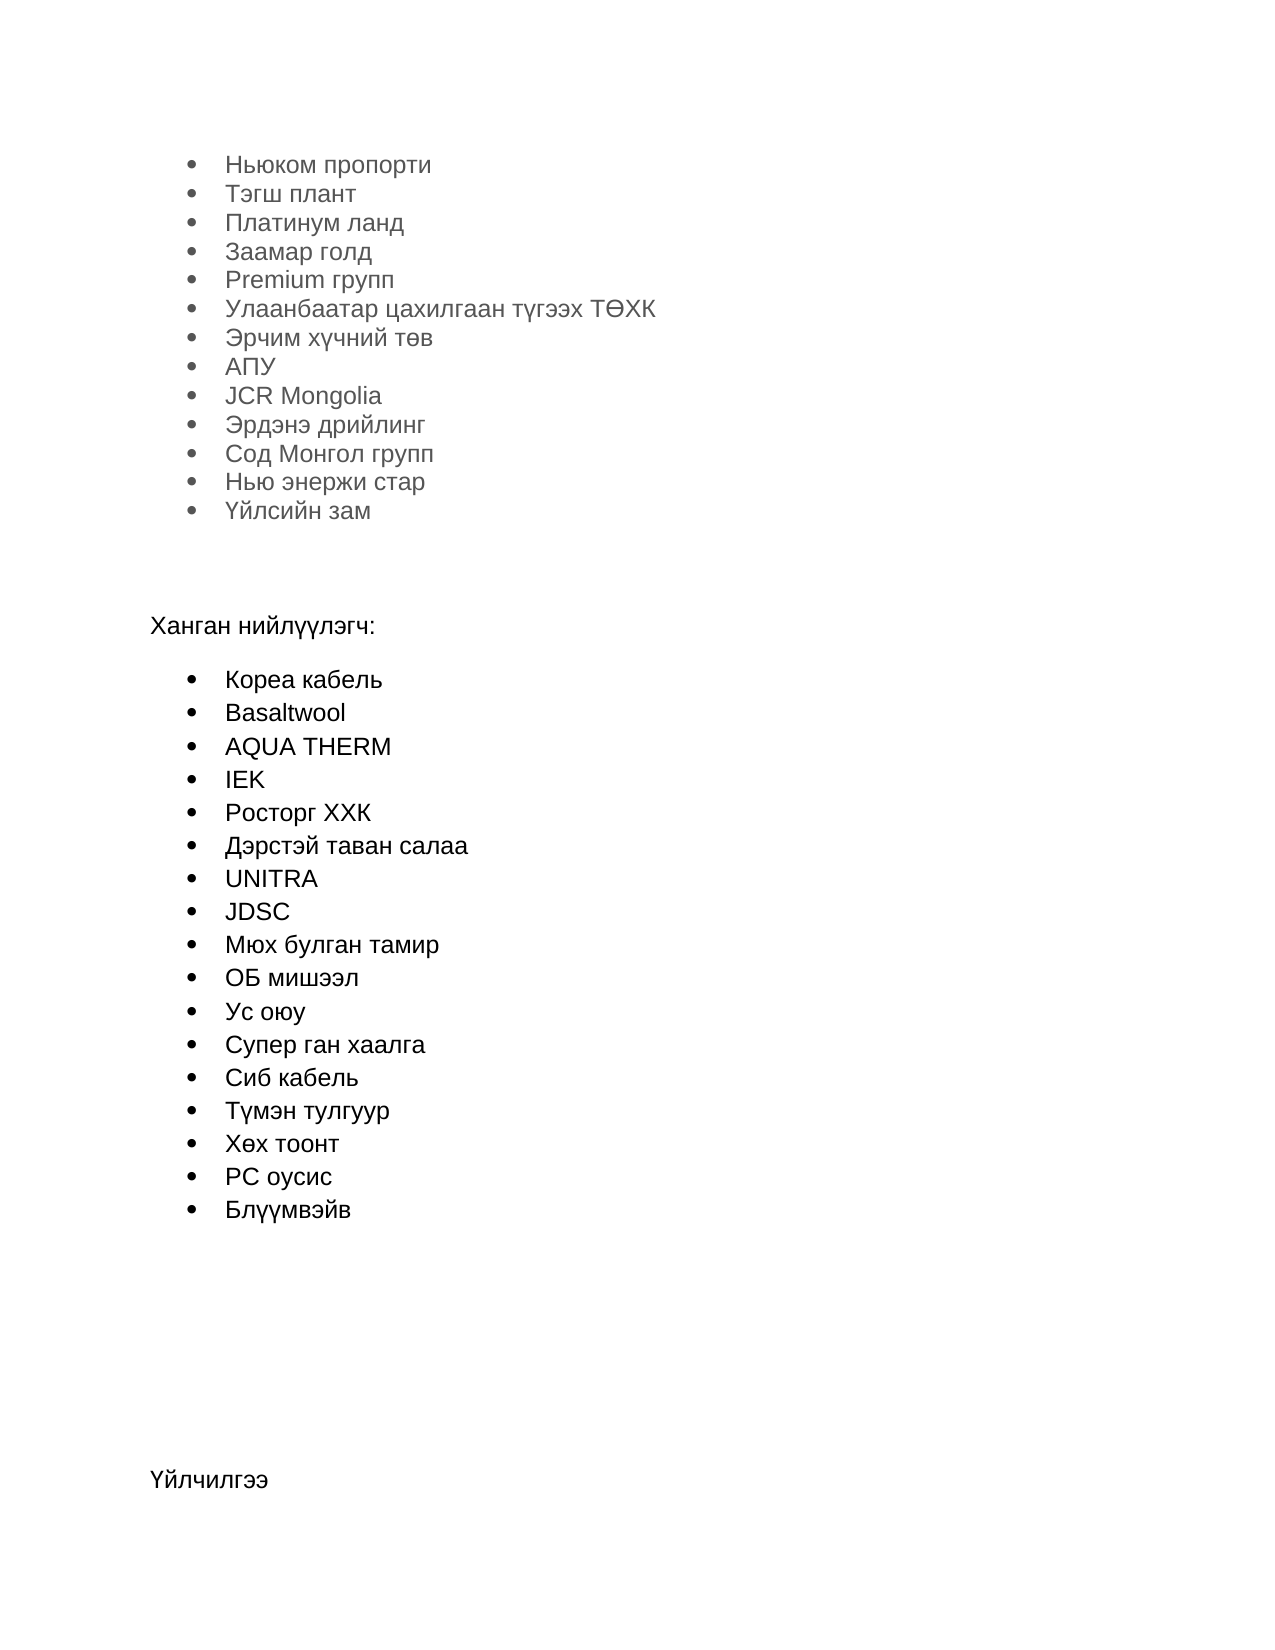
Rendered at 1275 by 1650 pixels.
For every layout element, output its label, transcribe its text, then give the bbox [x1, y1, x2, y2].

list Кореа кабель [187, 665, 1125, 694]
text Үйлчилгээ [150, 1464, 1125, 1493]
list Үйлсийн зам [187, 496, 1125, 525]
list Заамар голд [187, 237, 1125, 265]
list JCR Mongolia [187, 381, 1125, 410]
list PC оусис [187, 1162, 1125, 1191]
list Хөх тоонт [187, 1129, 1125, 1158]
list ОБ мишээл [187, 963, 1125, 992]
list Түмэн тулгуур [187, 1096, 1125, 1125]
list Мюх булган тамир [187, 930, 1125, 959]
list АПУ [187, 352, 1125, 381]
list UNITRA [187, 864, 1125, 893]
list Супер ган хаалга [187, 1029, 1125, 1058]
list JDSC [187, 897, 1125, 926]
list Платинум ланд [187, 208, 1125, 237]
list Тэгш плант [187, 179, 1125, 208]
list Эрдэнэ дрийлинг [187, 410, 1125, 438]
list Нью энержи стар [187, 467, 1125, 496]
list Дэрстэй таван салаа [187, 831, 1125, 860]
list Эрчим хүчний төв [187, 323, 1125, 352]
list AQUA THERM [187, 731, 1125, 760]
list IEK [187, 764, 1125, 793]
list Сиб кабель [187, 1063, 1125, 1092]
list Ньюком пропорти [187, 150, 1125, 179]
list Basaltwool [187, 698, 1125, 727]
list Блүүмвэйв [187, 1195, 1125, 1224]
list Улаанбаатар цахилгаан түгээх ТӨХК [187, 294, 1125, 323]
text Ханган нийлүүлэгч: [150, 611, 1125, 640]
list Premium групп [187, 265, 1125, 294]
list Сод Монгол групп [187, 438, 1125, 467]
list Росторг ХХК [187, 798, 1125, 827]
list Ус оюу [187, 996, 1125, 1025]
